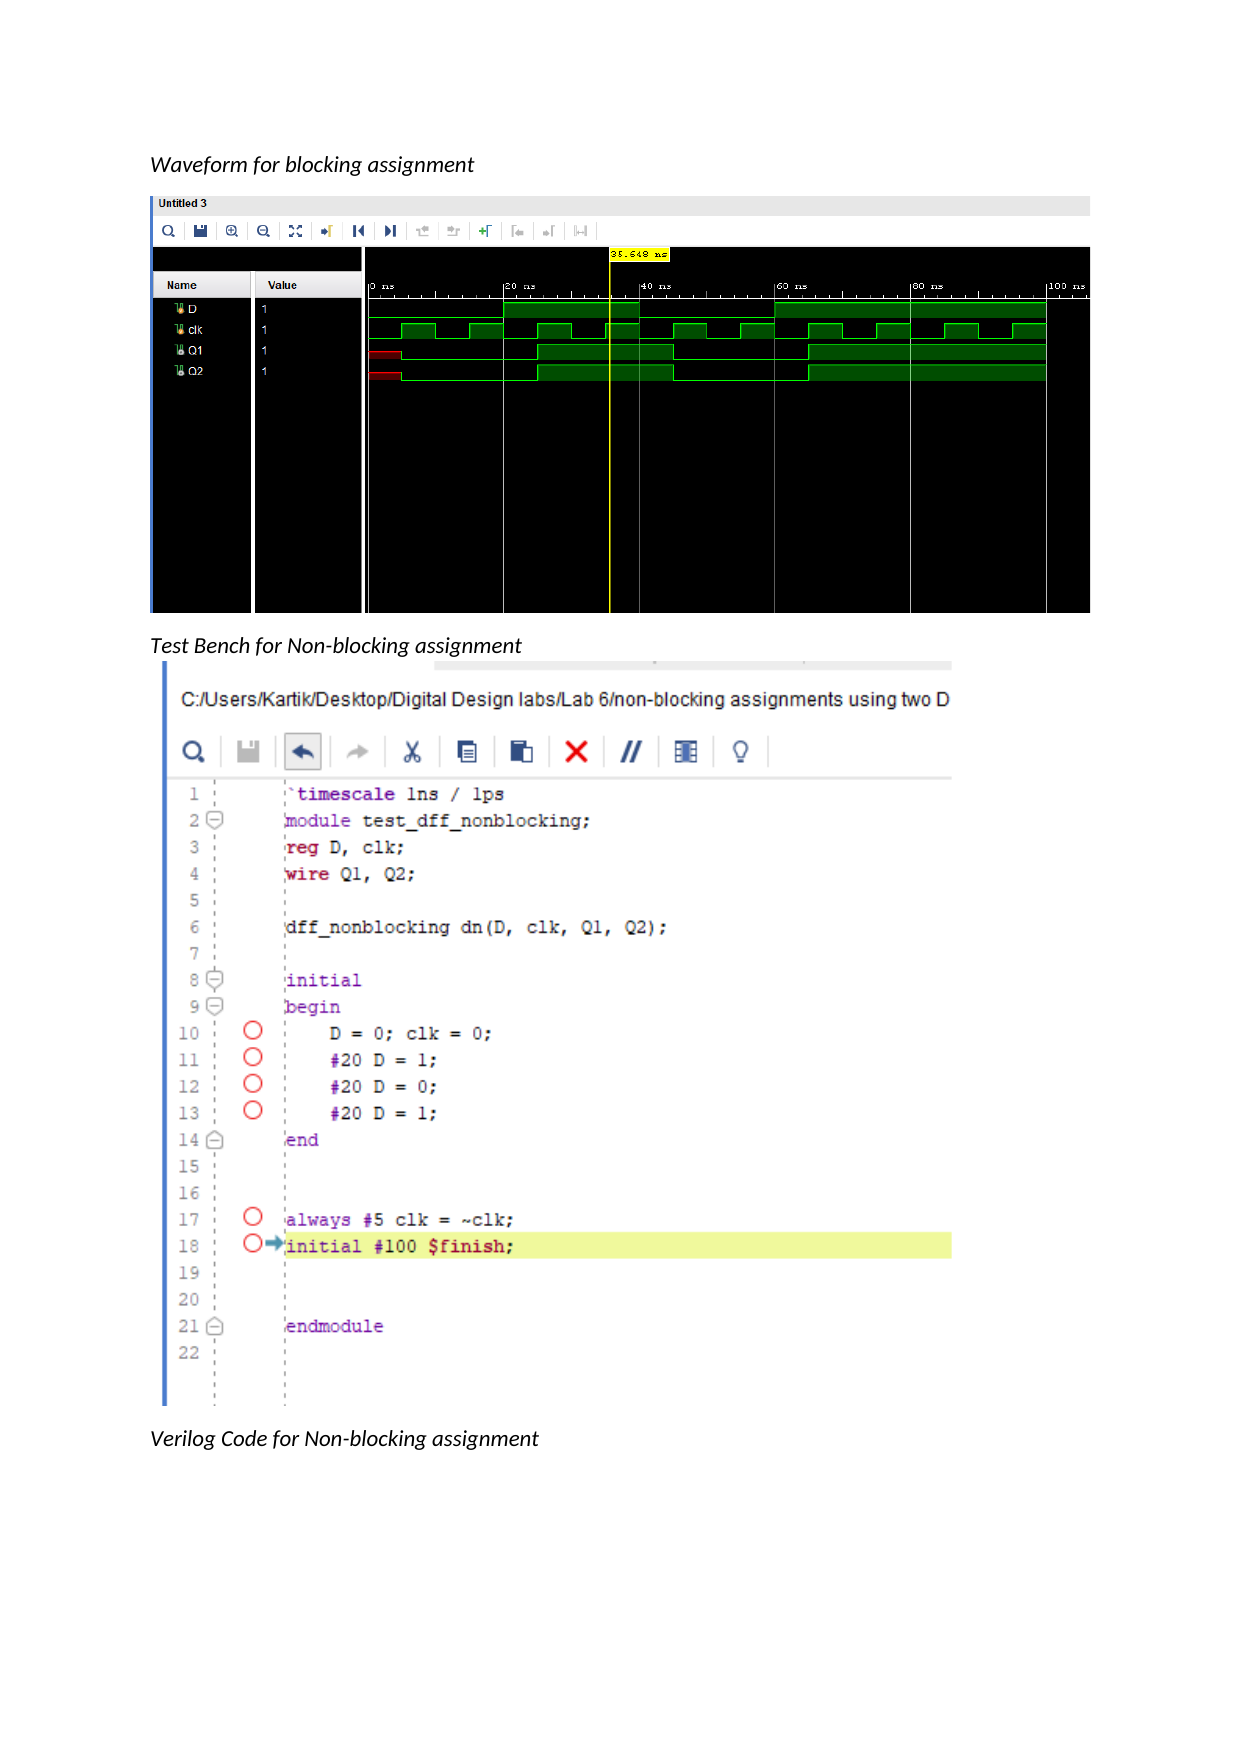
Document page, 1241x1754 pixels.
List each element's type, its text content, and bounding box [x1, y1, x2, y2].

picture [150, 196, 1091, 613]
text Waveform for blocking assignment [150, 150, 1090, 178]
picture [150, 661, 952, 1406]
text Verilog Code for Non-blocking assignment [150, 1424, 1090, 1452]
